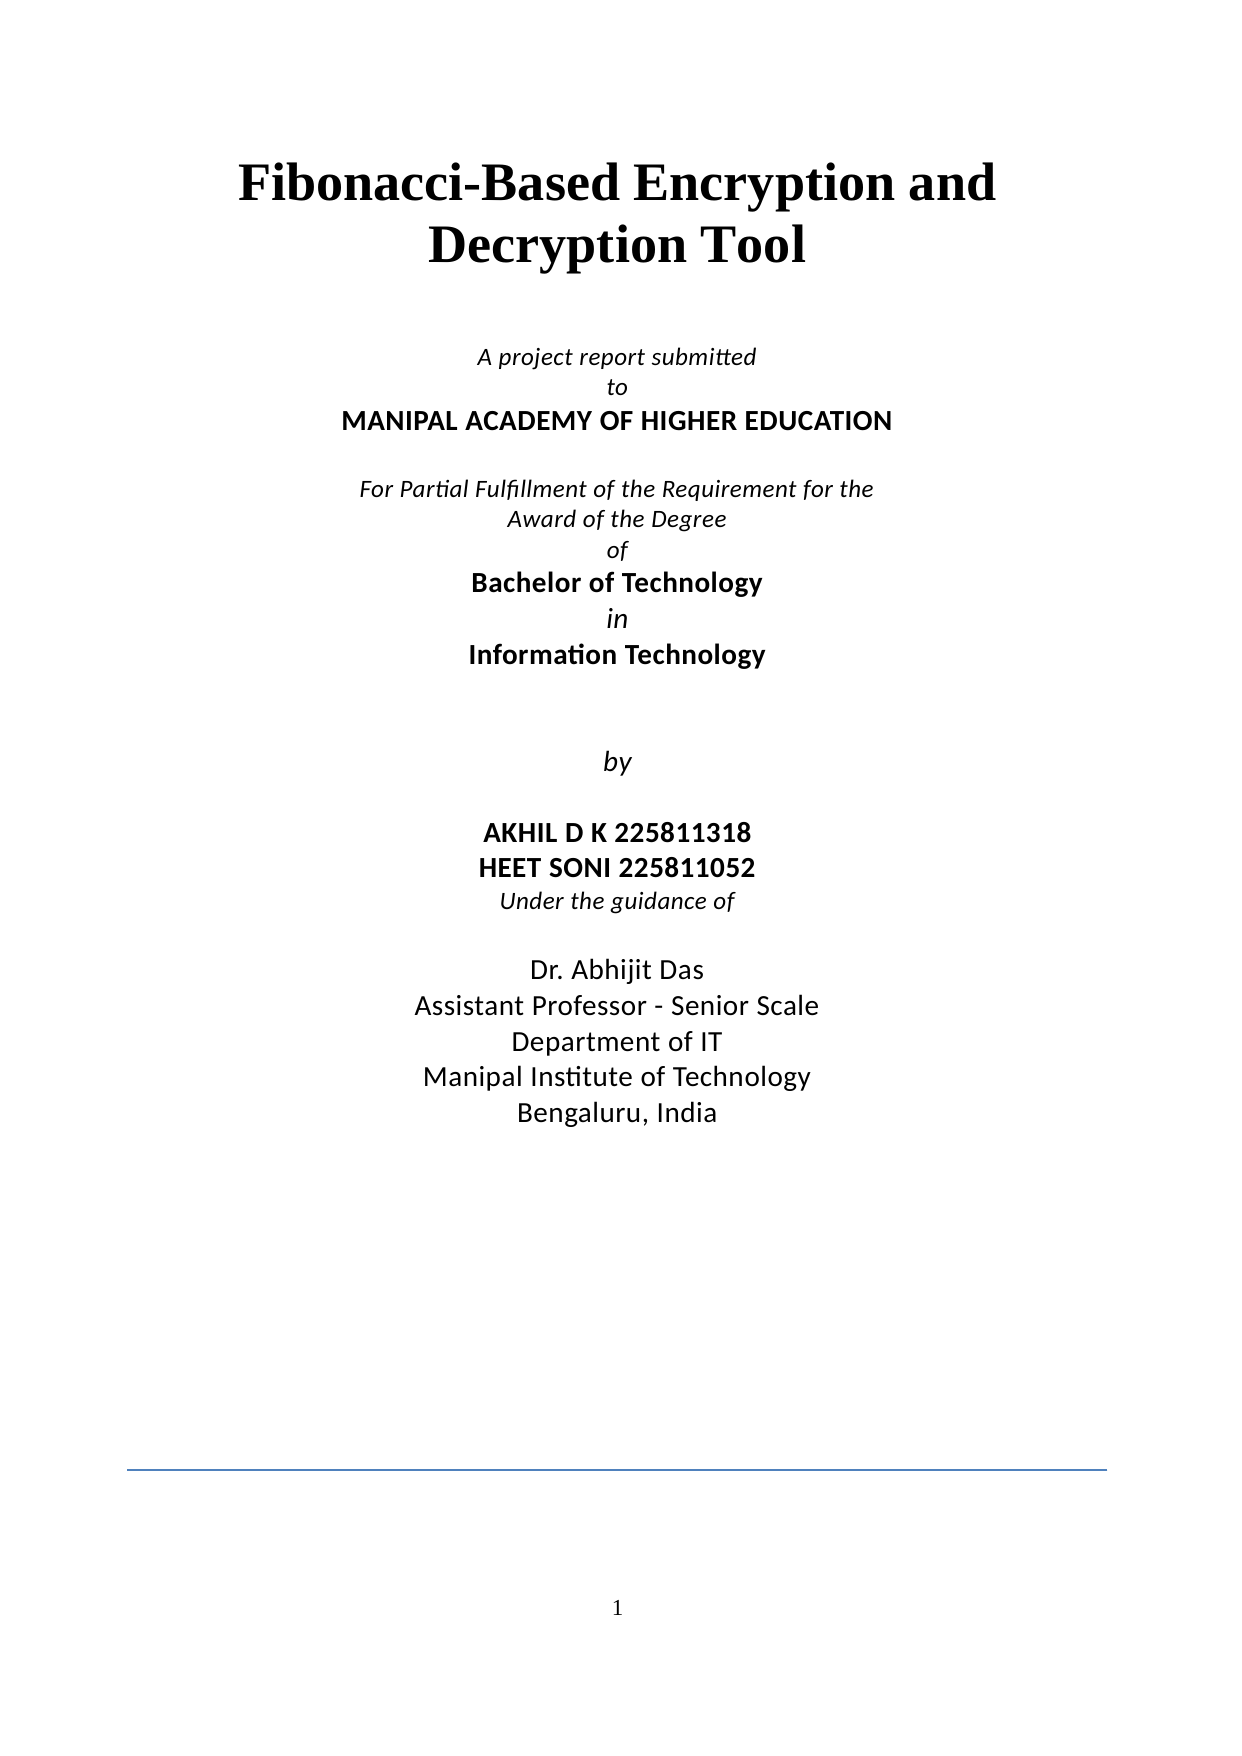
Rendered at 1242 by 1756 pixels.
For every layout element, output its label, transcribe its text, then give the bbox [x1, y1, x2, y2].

text Fibonacci-Based Encryption and Decryption Tool [127, 150, 1107, 274]
text A project report submitted to MANIPAL ACADEMY OF HIGHER EDUCATION For Partial Fulfillment of the Requirement for the Award of the Degree of Bachelor of Technology in Information Technology by AKHIL D K 225811318 [127, 341, 1107, 849]
text HEET SONI 225811052 Under the guidance of Dr. Abhijit Das Assistant Professor - Senior Scale Department of IT Manipal Institute of Technology Bengaluru, India [127, 849, 1107, 1129]
